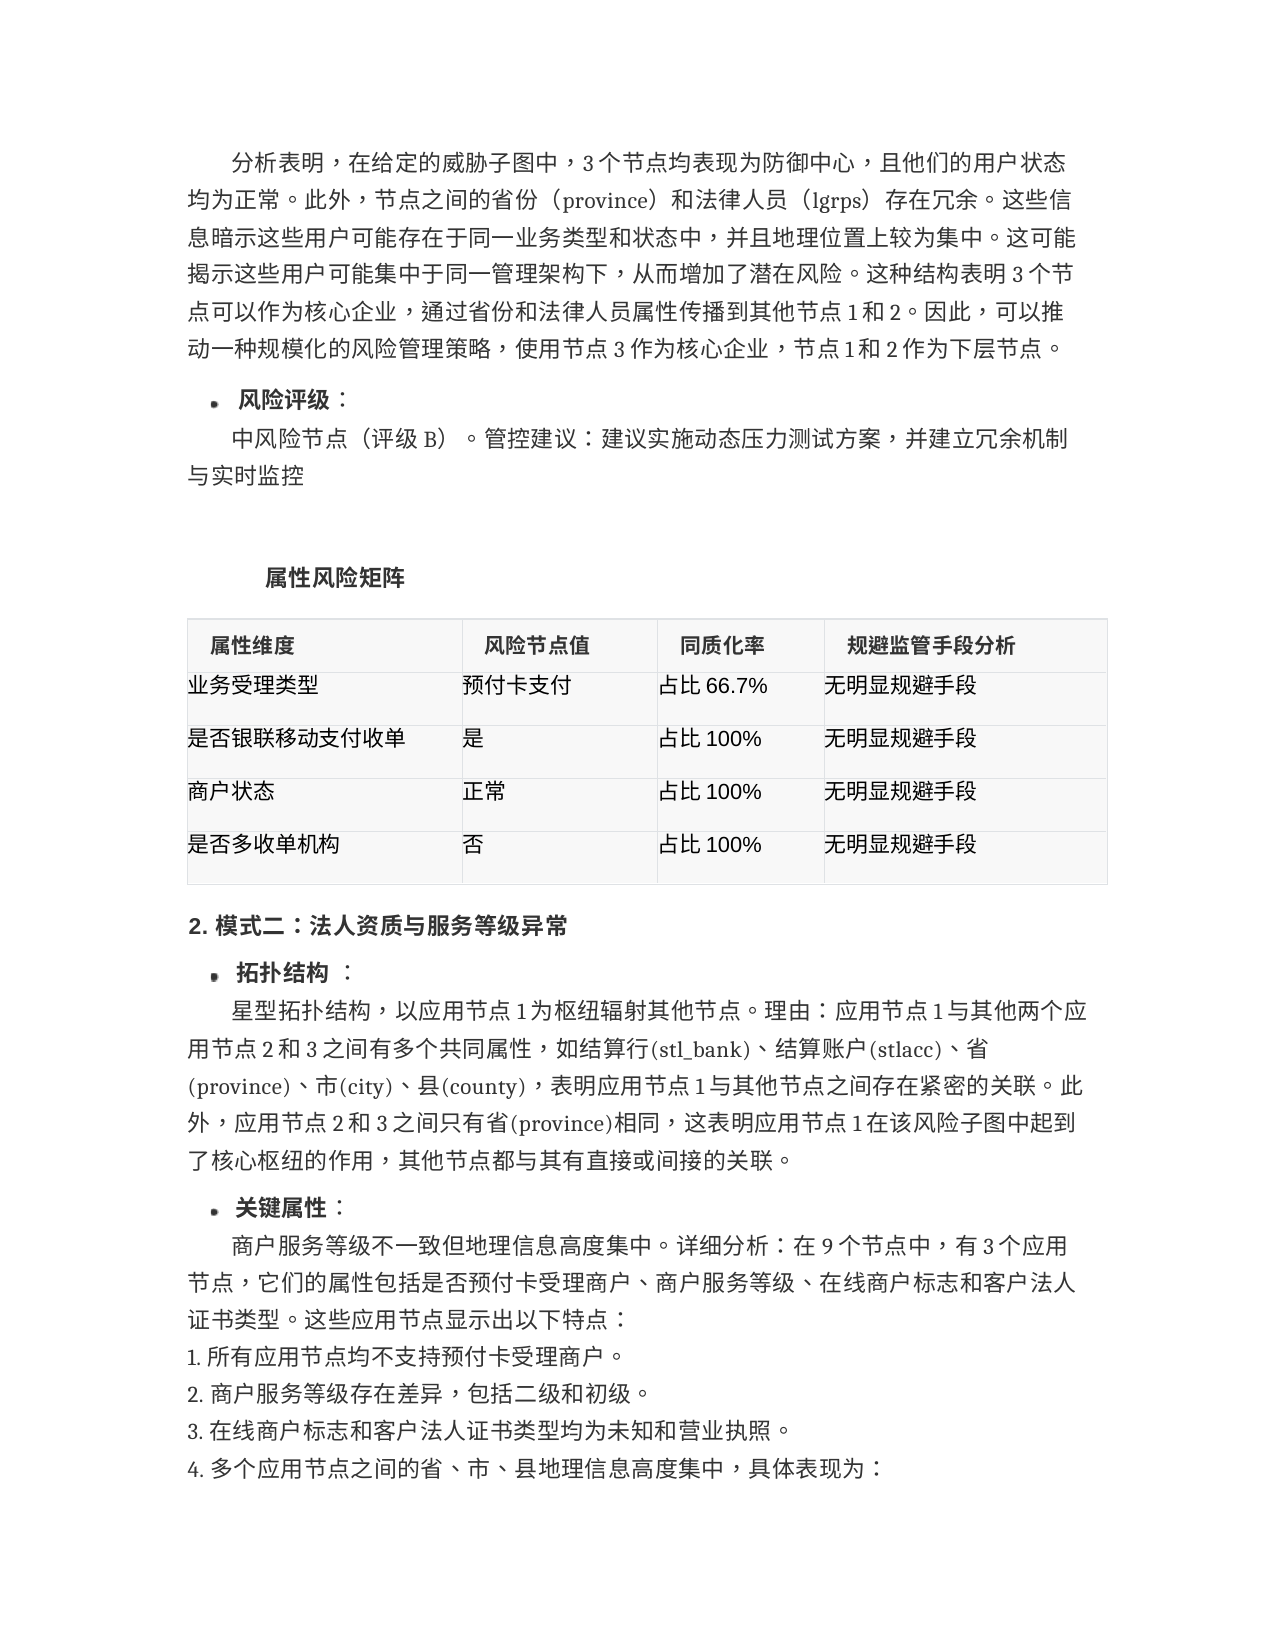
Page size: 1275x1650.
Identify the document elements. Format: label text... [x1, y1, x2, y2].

table_cell 是否银联移动支付收单 [188, 726, 462, 778]
picture [210, 973, 219, 982]
table_cell 占比100% [658, 832, 824, 883]
text 拓扑结构 ： [211, 964, 1087, 986]
text 关键属性： [211, 1200, 1087, 1220]
table_cell 否 [463, 832, 657, 883]
table_cell 无明显规避手段 [825, 778, 1107, 831]
table_cell 业务受理类型 [188, 673, 462, 725]
table_cell 占比66.7% [658, 673, 824, 725]
table_header 同质化率 [658, 620, 824, 672]
table_cell 是否多收单机构 [188, 832, 462, 883]
text 分析表明，在给定的威胁子图中，3个节点均表现为防御中心，且他们的用户状态均为正常。此外，节点之间的省份（province）和法律人员（lgrps）存在冗余。这些信息暗示这些用户可能存在于同一业务类型和状态中，并且地理位置上较为集中。这可能揭示这些用户可能集中于同一管理架构下，从而增加了潜在风险。这种结构表明3个节点可以作为核心企业，通过省份和法律人员属性传播到其他节点1和2。因此，可以推动一种规模化的风险管理策略，使用节点3作为核心企业，节点1和2作为下层节点。 [187, 150, 1087, 363]
table_cell 正常 [463, 779, 657, 831]
table_cell 是 [463, 726, 657, 778]
picture [210, 1208, 219, 1217]
table_cell 占比100% [658, 779, 824, 831]
table_header 风险节点值 [463, 620, 657, 672]
table_header 规避监管手段分析 [825, 620, 1107, 672]
table_cell 商户状态 [188, 779, 462, 831]
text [187, 1233, 1087, 1483]
table_cell 预付卡支付 [463, 673, 657, 725]
table_cell 无明显规避手段 [825, 831, 1107, 883]
picture [210, 400, 219, 409]
table_cell 无明显规避手段 [825, 725, 1107, 778]
text 中风险节点（评级B）。管控建议：建议实施动态压力测试方案，并建立冗余机制与实时监控 [187, 426, 1087, 490]
table_cell 无明显规避手段 [825, 672, 1107, 725]
text 2. 模式二：法人资质与服务等级异常 [188, 918, 1087, 938]
table_header 属性维度 [188, 620, 462, 672]
text 属性风险矩阵 [188, 562, 1044, 594]
text 星型拓扑结构，以应用节点1为枢纽辐射其他节点。理由：应用节点1与其他两个应用节点2和3之间有多个共同属性，如结算行(stl_bank)、结算账户(stlacc)、省(province)、市(city)、县(county)，表明应用节点1与其他节点之间存在紧密的关联。此外，应用节点2和3之间只有省(province)相同，这表明应用节点1在该风险子图中起到了核心枢纽的作用，其他节点都与其有直接或间接的关联。 [187, 998, 1087, 1174]
text 风险评级： [211, 388, 1087, 413]
table_cell 占比100% [658, 726, 824, 778]
